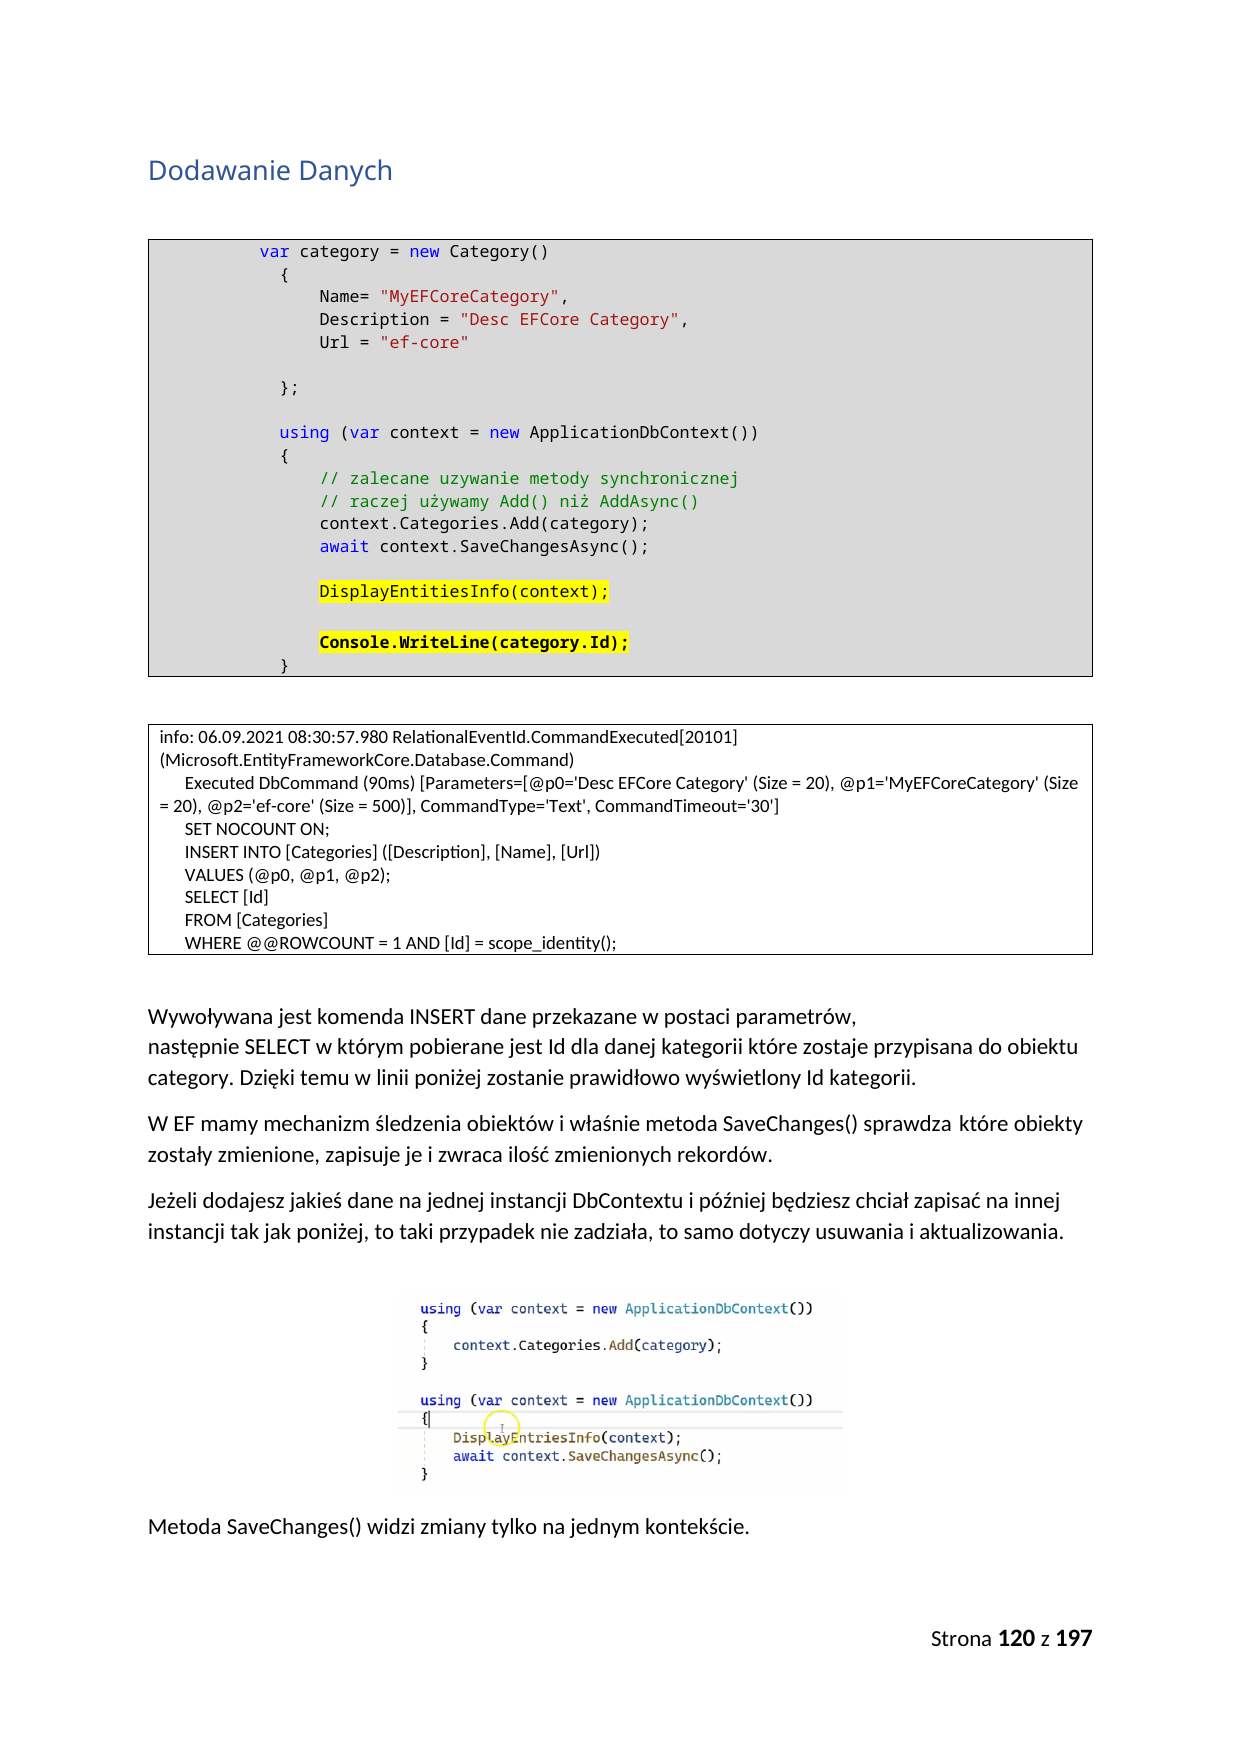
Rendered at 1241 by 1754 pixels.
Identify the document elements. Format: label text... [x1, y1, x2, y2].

text Wywoływana jest komenda INSERT dane przekazane w postaci parametrów, następnie SELECT w którym pobierane jest Id dla danej kategorii które zostaje przypisana do obiektu category. Dzięki temu w linii poniżej zostanie prawidłowo wyświetlony Id kategorii. [148, 1002, 1093, 1091]
table_header var category = new Category() { Name= "MyEFCoreCategory", Description = "Desc EFCore Category", Url = "ef-core" }; using (var context = new ApplicationDbContext()) { // zalecane uzywanie metody synchronicznej // raczej używamy Add() niż AddAsync() context.Categories.Add(category); await context.SaveChangesAsync(); DisplayEntitiesInfo(context); Console.WriteLine(category.Id); } [149, 240, 1092, 676]
subtitle Dodawanie Danych [148, 152, 1093, 189]
picture [397, 1293, 843, 1494]
text W EF mamy mechanizm śledzenia obiektów i właśnie metoda SaveChanges() sprawdza które obiekty zostały zmienione, zapisuje je i zwraca ilość zmienionych rekordów. [148, 1109, 1093, 1168]
table_header info: 06.09.2021 08:30:57.980 RelationalEventId.CommandExecuted[20101] (Microsoft.EntityFrameworkCore.Database.Command) Executed DbCommand (90ms) [Parameters=[@p0='Desc EFCore Category' (Size = 20), @p1='MyEFCoreCategory' (Size = 20), @p2='ef-core' (Size = 500)], CommandType='Text', CommandTimeout='30'] SET NOCOUNT ON; INSERT INTO [Categories] ([Description], [Name], [Url]) VALUES (@p0, @p1, @p2); SELECT [Id] FROM [Categories] WHERE @@ROWCOUNT = 1 AND [Id] = scope_identity(); [149, 725, 1092, 954]
text Jeżeli dodajesz jakieś dane na jednej instancji DbContextu i później będziesz chciał zapisać na innej instancji tak jak poniżej, to taki przypadek nie zadziała, to samo dotyczy usuwania i aktualizowania. [148, 1187, 1093, 1245]
text Metoda SaveChanges() widzi zmiany tylko na jednym kontekście. [148, 1512, 1093, 1540]
